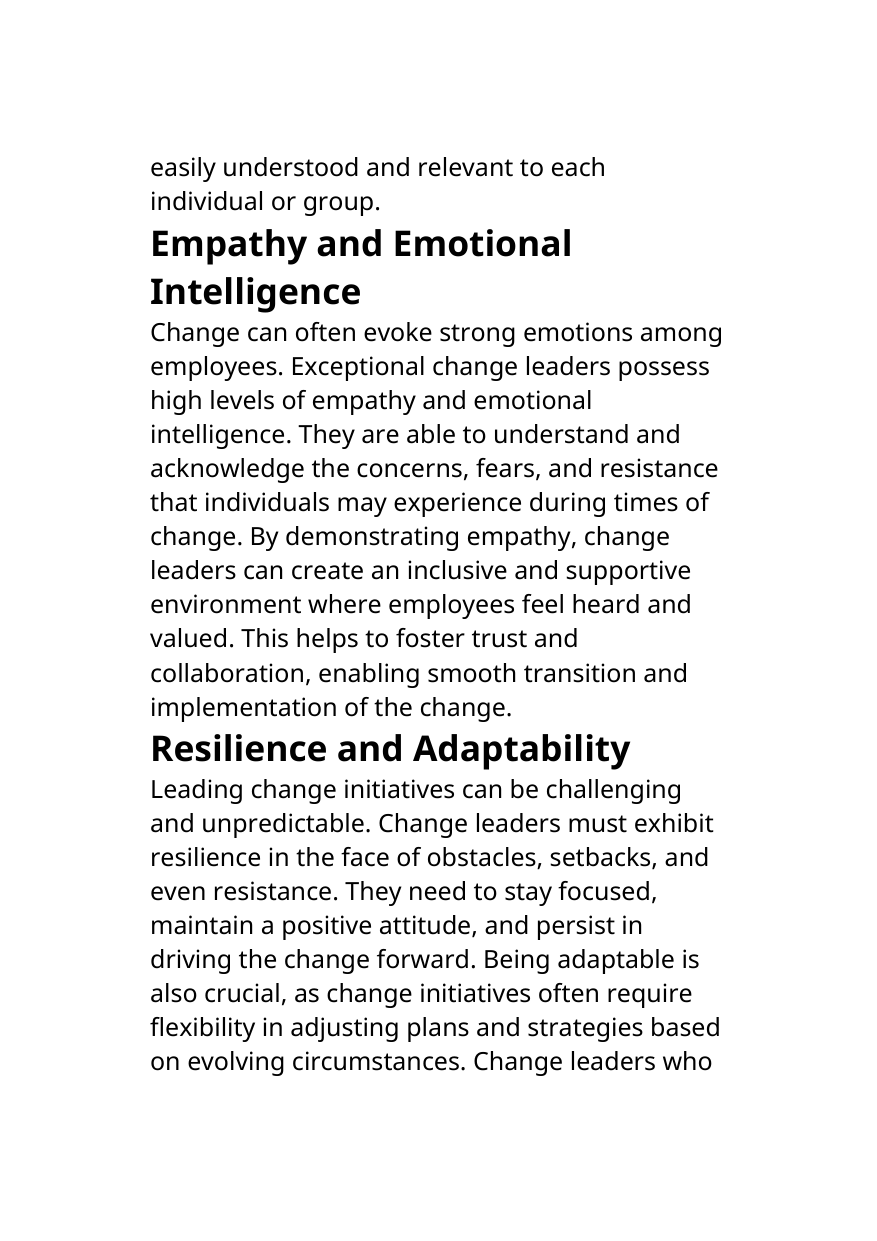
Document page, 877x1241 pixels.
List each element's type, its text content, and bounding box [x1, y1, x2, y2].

subtitle Resilience and Adaptability [150, 723, 727, 772]
subtitle Empathy and Emotional Intelligence [150, 218, 727, 314]
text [150, 150, 727, 218]
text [150, 772, 727, 1078]
text Change can often evoke strong emotions among employees. Exceptional change leaders possess high levels of empathy and emotional intelligence. They are able to understand and acknowledge the concerns, fears, and resistance that individuals may experience during times of change. By demonstrating empathy, change leaders can create an inclusive and supportive environment where employees feel heard and valued. This helps to foster trust and collaboration, enabling smooth transition and implementation of the change. [150, 314, 727, 723]
